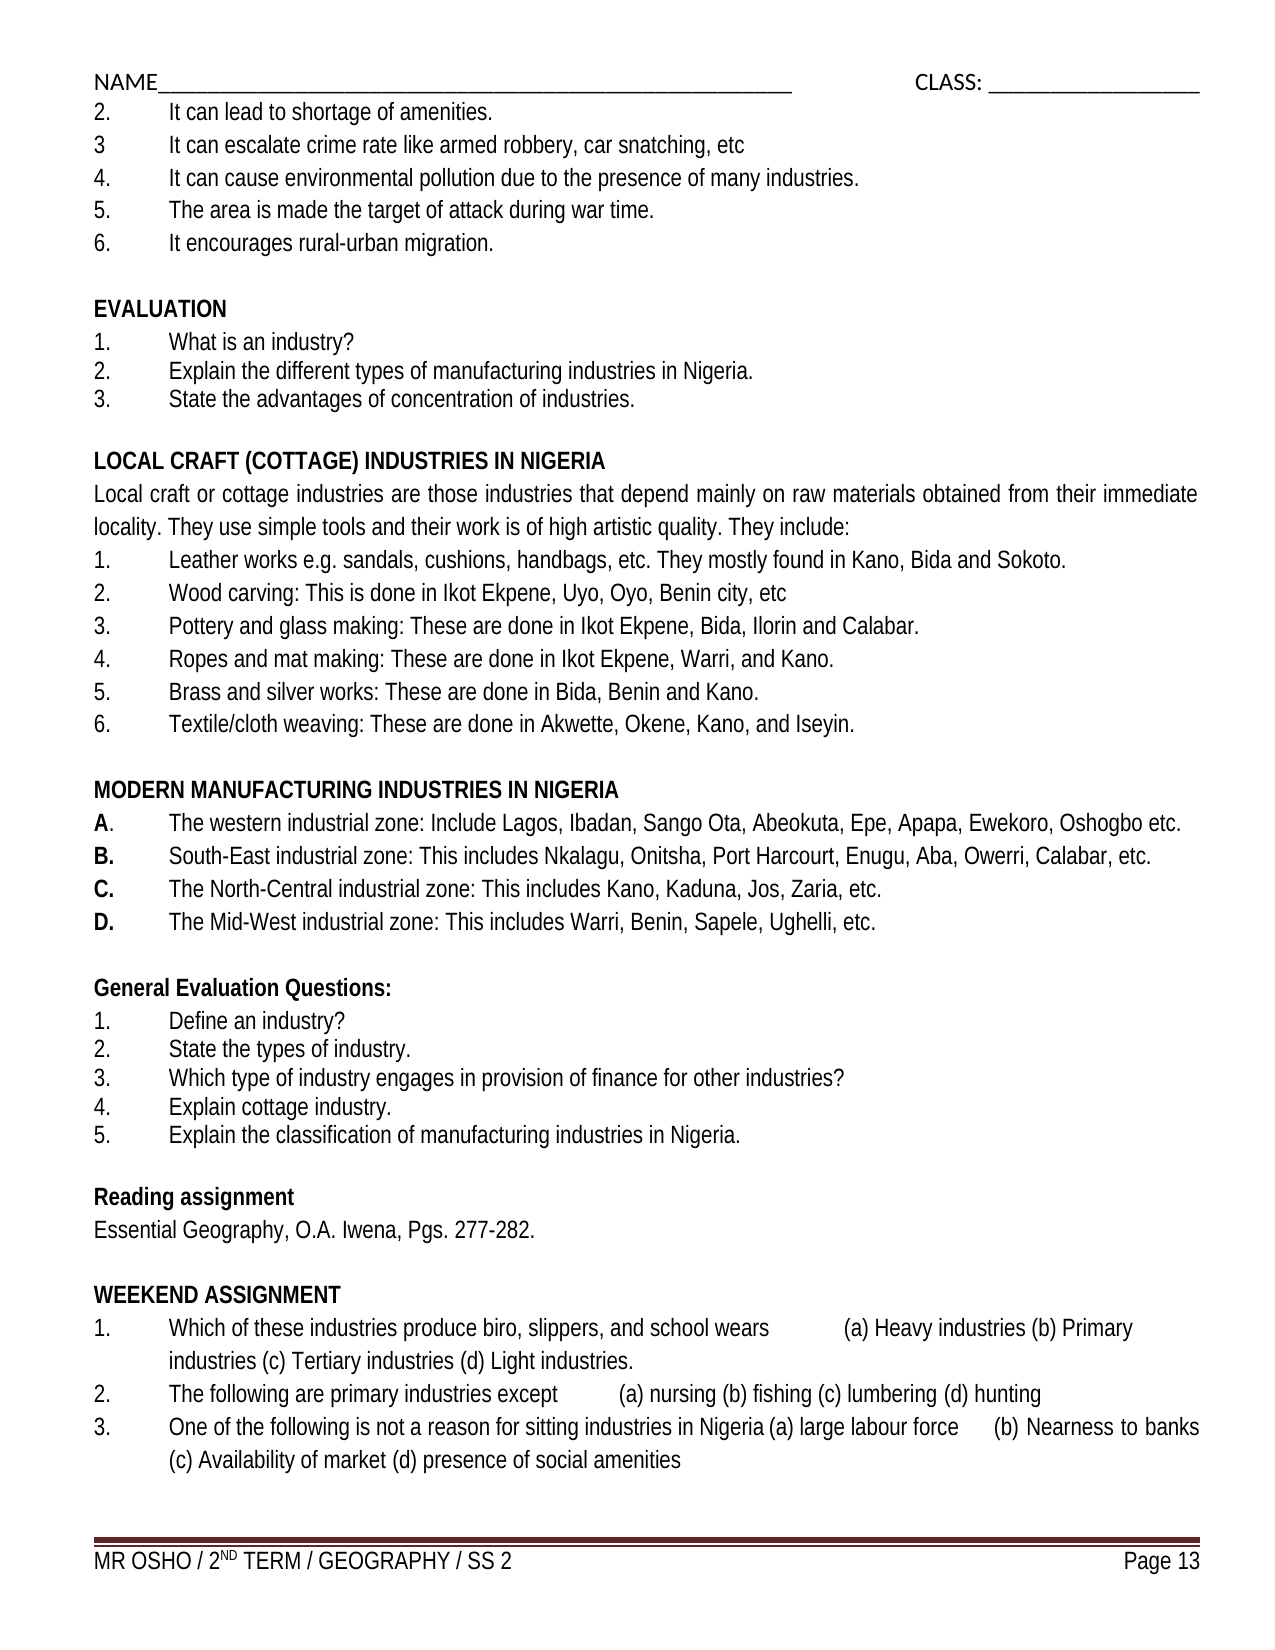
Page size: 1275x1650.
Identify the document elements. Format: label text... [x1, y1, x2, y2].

text 3. Pottery and glass making: These are done in Ikot Ekpene, Bida, Ilorin and Calabar. [94, 611, 1200, 639]
text 4. It can cause environmental pollution due to the presence of many industries. [94, 163, 1200, 191]
list What is an industry? [94, 327, 1200, 356]
text 2. The following are primary industries except (a) nursing (b) fishing (c) lumbering (d) hunting [94, 1379, 1200, 1408]
text 3. One of the following is not a reason for sitting industries in Nigeria (a) large labour force (b) Nearness to banks (c) Availability of market (d) presence of social amenities [94, 1412, 1200, 1474]
text EVALUATION [94, 294, 1200, 323]
text 5. The area is made the target of attack during war time. [94, 196, 1200, 224]
text 2. It can lead to shortage of amenities. [94, 97, 1200, 125]
text 4. Ropes and mat making: These are done in Ikot Ekpene, Warri, and Kano. [94, 643, 1200, 672]
list Define an industry? [94, 1006, 1200, 1034]
list State the types of industry. [94, 1034, 1200, 1063]
text D. The Mid-West industrial zone: This includes Warri, Benin, Sapele, Ughelli, etc. [94, 907, 1200, 936]
list Explain the classification of manufacturing industries in Nigeria. [94, 1120, 1200, 1149]
text 1. Leather works e.g. sandals, cushions, handbags, etc. They mostly found in Kano, Bida and Sokoto. [94, 545, 1200, 573]
text 5. Brass and silver works: These are done in Bida, Benin and Kano. [94, 676, 1200, 705]
list State the advantages of concentration of industries. [94, 384, 1200, 413]
list Explain the different types of manufacturing industries in Nigeria. [94, 356, 1200, 384]
text A. The western industrial zone: Include Lagos, Ibadan, Sango Ota, Abeokuta, Epe, Apapa, Ewekoro, Oshogbo etc. [94, 808, 1200, 837]
list Which type of industry engages in provision of finance for other industries? [94, 1063, 1200, 1092]
text Local craft or cottage industries are those industries that depend mainly on raw materials obtained from their immediate locality. They use simple tools and their work is of high artistic quality. They include: [94, 479, 1200, 541]
text LOCAL CRAFT (COTTAGE) INDUSTRIES IN NIGERIA [94, 446, 1200, 475]
text 3 It can escalate crime rate like armed robbery, car snatching, etc [94, 130, 1200, 158]
text General Evaluation Questions: [94, 973, 1200, 1001]
text Essential Geography, O.A. Iwena, Pgs. 277-282. [94, 1215, 1200, 1243]
text 6. Textile/cloth weaving: These are done in Akwette, Okene, Kano, and Iseyin. [94, 709, 1200, 738]
text 6. It encourages rural-urban migration. [94, 228, 1200, 257]
text MODERN MANUFACTURING INDUSTRIES IN NIGERIA [94, 775, 1200, 804]
text C. The North-Central industrial zone: This includes Kano, Kaduna, Jos, Zaria, etc. [94, 874, 1200, 903]
text 1. Which of these industries produce biro, slippers, and school wears (a) Heavy industries (b) Primary industries (c) Tertiary industries (d) Light industries. [94, 1313, 1200, 1375]
text Reading assignment [94, 1182, 1200, 1210]
list Explain cottage industry. [94, 1092, 1200, 1120]
text B. South-East industrial zone: This includes Nkalagu, Onitsha, Port Harcourt, Enugu, Aba, Owerri, Calabar, etc. [94, 841, 1200, 870]
text 2. Wood carving: This is done in Ikot Ekpene, Uyo, Oyo, Benin city, etc [94, 578, 1200, 606]
text WEEKEND ASSIGNMENT [94, 1281, 1200, 1309]
